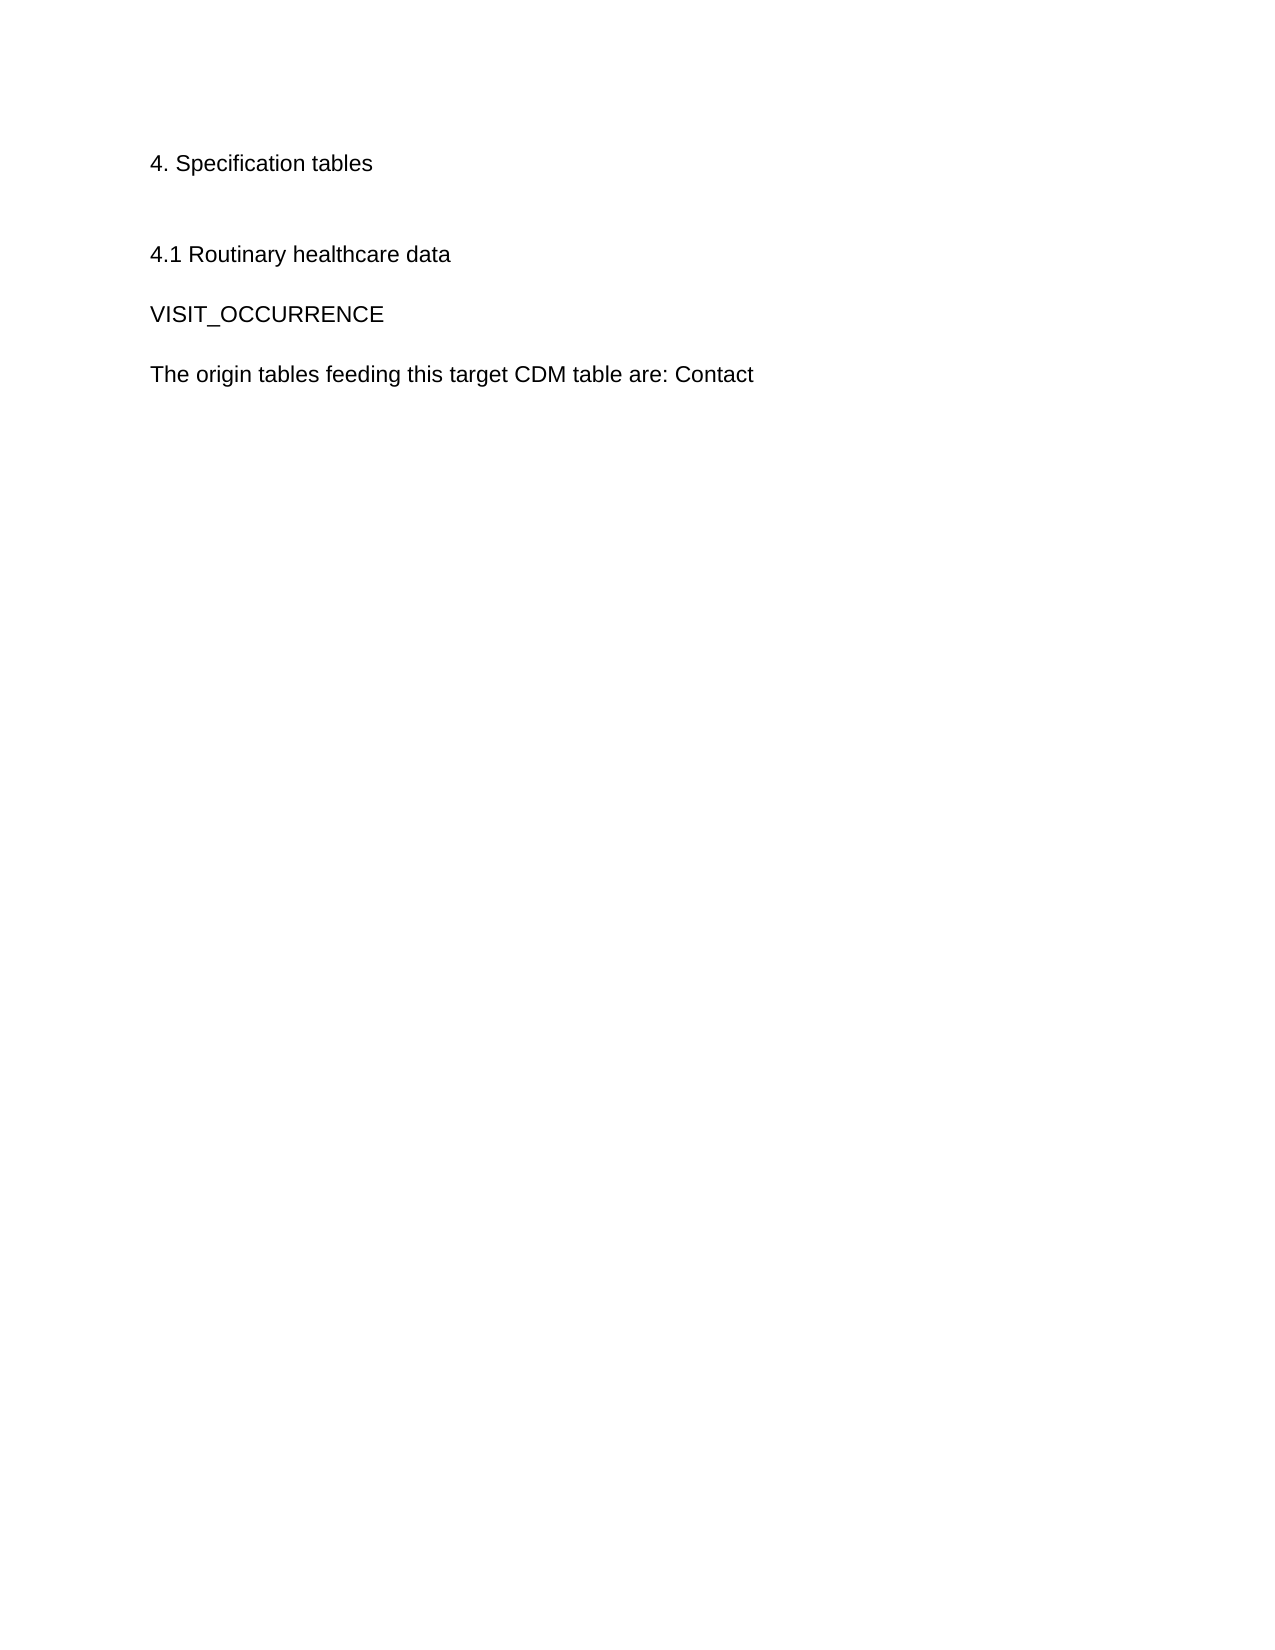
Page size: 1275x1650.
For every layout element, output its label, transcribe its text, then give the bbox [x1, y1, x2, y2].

text 4.1 Routinary healthcare data [150, 241, 1125, 267]
text VISIT_OCCURRENCE [150, 301, 1125, 327]
text 4. Specification tables [150, 150, 1125, 176]
text The origin tables feeding this target CDM table are: Contact [150, 361, 1125, 388]
